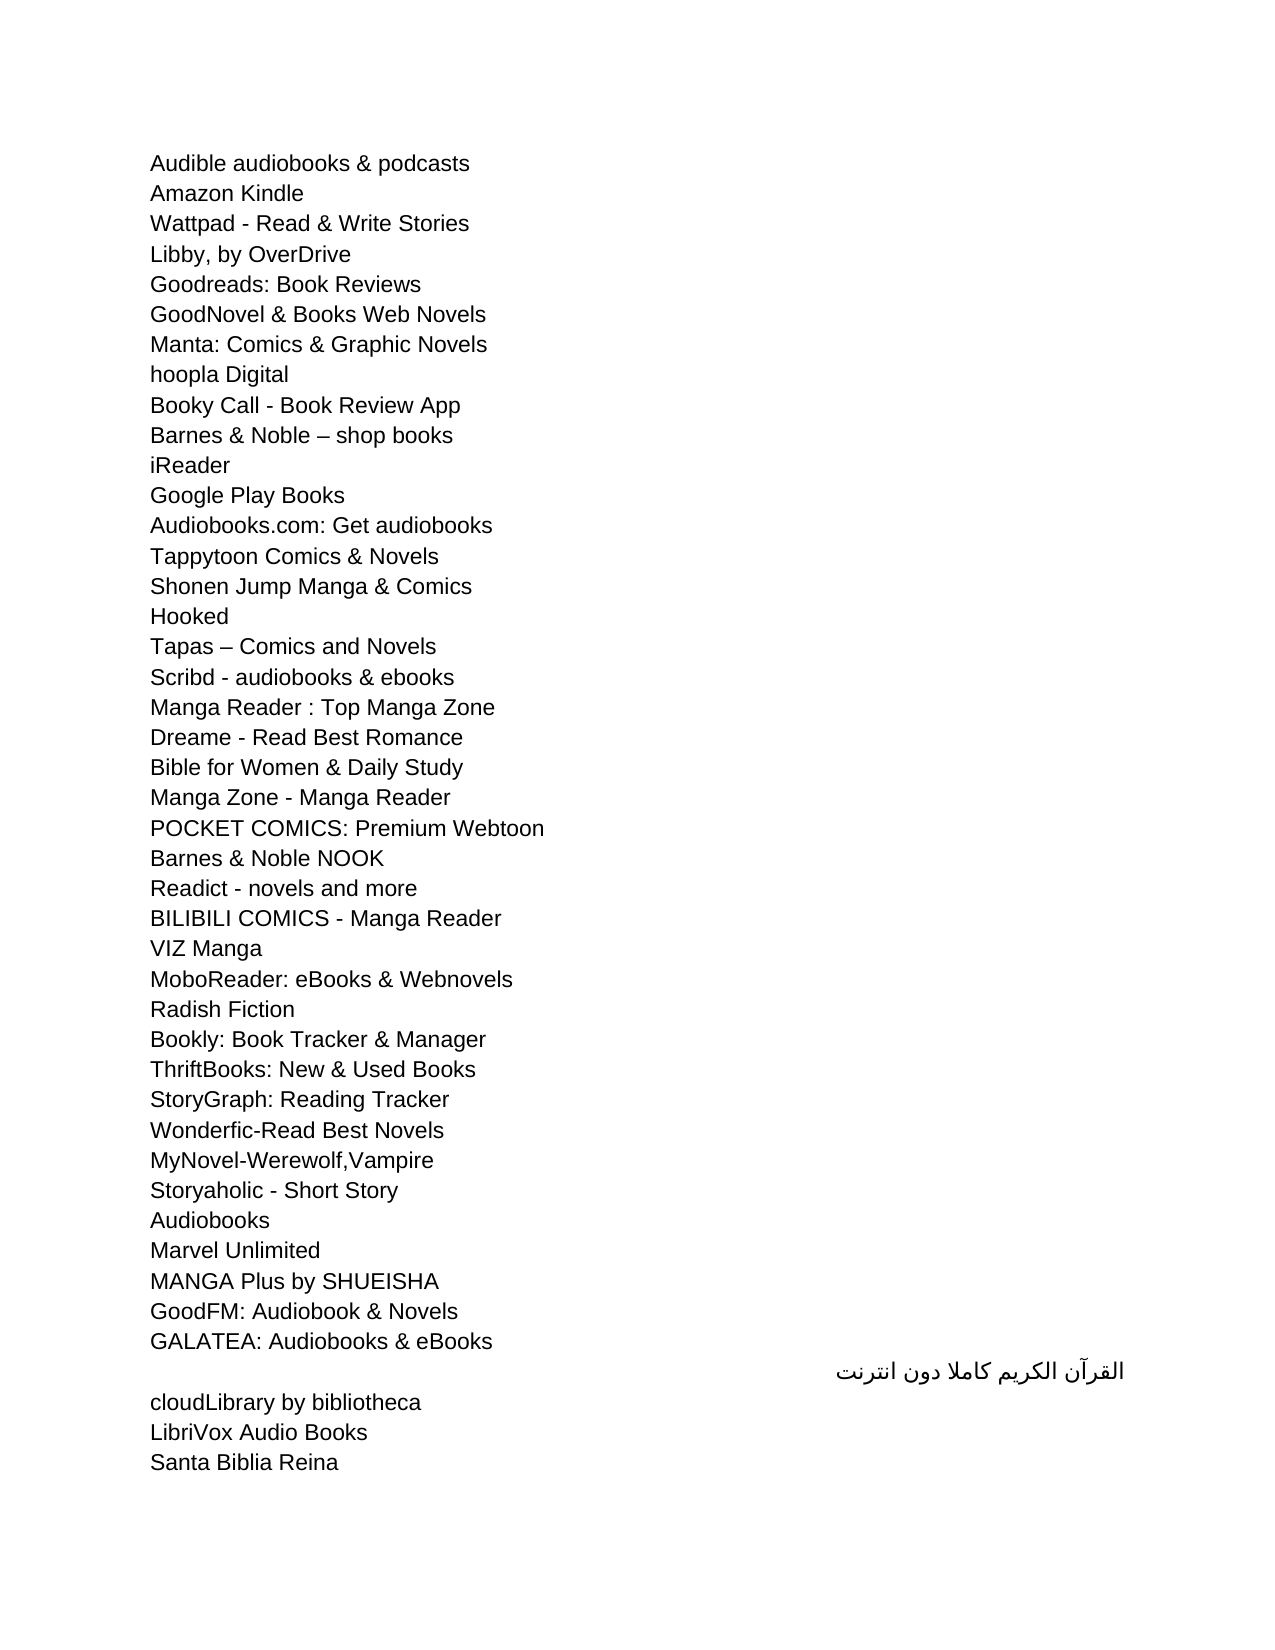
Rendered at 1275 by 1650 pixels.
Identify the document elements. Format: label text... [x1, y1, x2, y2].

text Manga Zone - Manga Reader [150, 784, 1125, 811]
text MANGA Plus by SHUEISHA [150, 1268, 1125, 1294]
text Bookly: Book Tracker & Manager [150, 1026, 1125, 1052]
text Libby, by OverDrive [150, 241, 1125, 267]
text ThriftBooks: New & Used Books [150, 1056, 1125, 1083]
text VIZ Manga [150, 935, 1125, 962]
text Storyaholic - Short Story [150, 1177, 1125, 1203]
text Tapas – Comics and Novels [150, 633, 1125, 660]
text LibriVox Audio Books [150, 1419, 1125, 1445]
text Bible for Women & Daily Study [150, 754, 1125, 781]
text Dreame - Read Best Romance [150, 724, 1125, 750]
text Wattpad - Read & Write Stories [150, 210, 1125, 237]
text BILIBILI COMICS - Manga Reader [150, 905, 1125, 932]
text Wonderfic-Read Best Novels [150, 1117, 1125, 1143]
text Manga Reader : Top Manga Zone [150, 694, 1125, 720]
text StoryGraph: Reading Tracker [150, 1086, 1125, 1113]
text Shonen Jump Manga & Comics [150, 573, 1125, 599]
text cloudLibrary by bibliotheca [150, 1388, 1125, 1415]
text MoboReader: eBooks & Webnovels [150, 966, 1125, 992]
text GoodNovel & Books Web Novels [150, 301, 1125, 327]
text القرآن الكريم كاملا دون انترنت [150, 1358, 1125, 1385]
text Barnes & Noble NOOK [150, 845, 1125, 871]
text Audiobooks.com: Get audiobooks [150, 512, 1125, 539]
text Tappytoon Comics & Novels [150, 543, 1125, 569]
text MyNovel-Werewolf,Vampire [150, 1147, 1125, 1173]
text GoodFM: Audiobook & Novels [150, 1298, 1125, 1324]
text Audible audiobooks & podcasts [150, 150, 1125, 176]
text Santa Biblia Reina [150, 1449, 1125, 1475]
text Amazon Kindle [150, 180, 1125, 207]
text Hooked [150, 603, 1125, 629]
text Booky Call - Book Review App [150, 392, 1125, 418]
text Google Play Books [150, 482, 1125, 509]
text Scribd - audiobooks & ebooks [150, 663, 1125, 690]
text hoopla Digital [150, 361, 1125, 388]
text GALATEA: Audiobooks & eBooks [150, 1328, 1125, 1354]
text Audiobooks [150, 1207, 1125, 1234]
text Barnes & Noble – shop books [150, 422, 1125, 448]
text Manta: Comics & Graphic Novels [150, 331, 1125, 358]
text Readict - novels and more [150, 875, 1125, 901]
text Radish Fiction [150, 996, 1125, 1022]
text POCKET COMICS: Premium Webtoon [150, 814, 1125, 841]
text Goodreads: Book Reviews [150, 271, 1125, 297]
text Marvel Unlimited [150, 1237, 1125, 1264]
text iReader [150, 452, 1125, 478]
